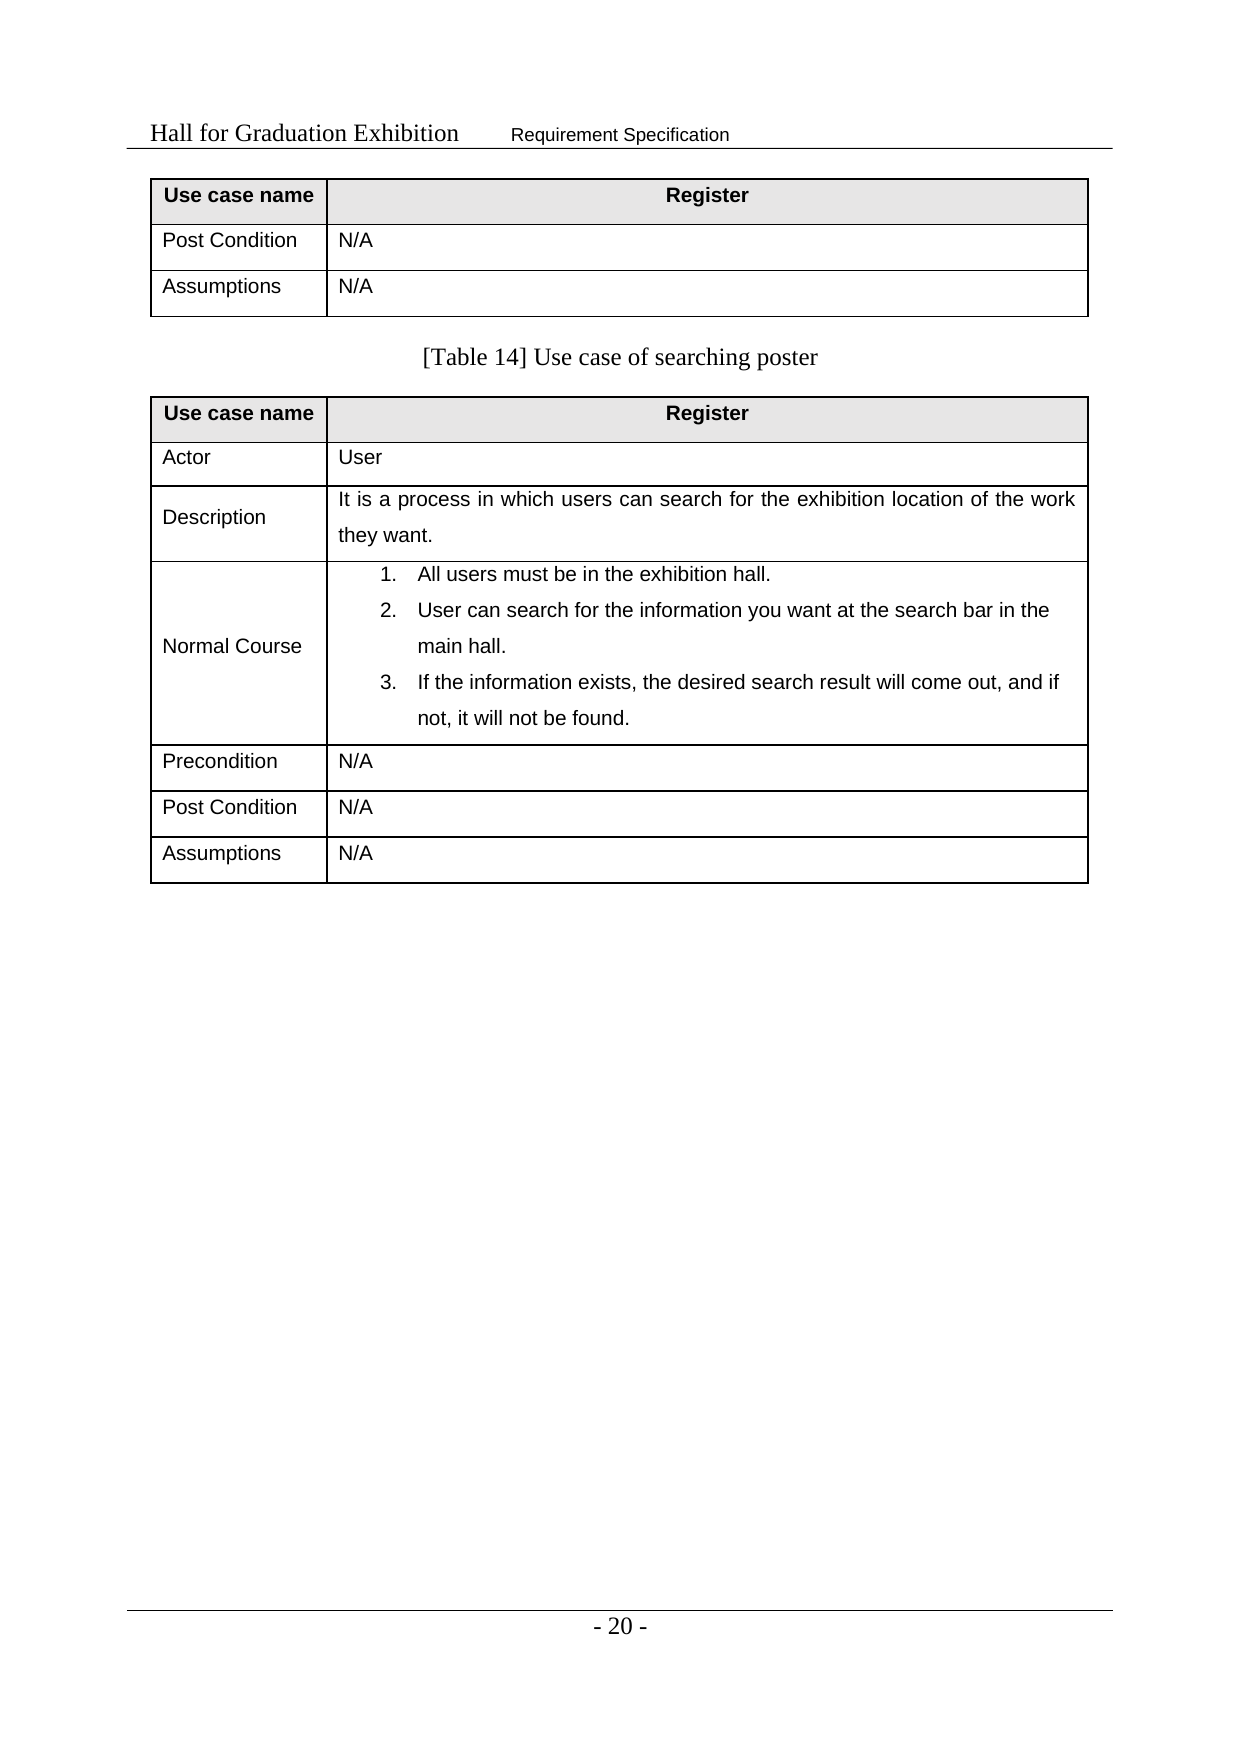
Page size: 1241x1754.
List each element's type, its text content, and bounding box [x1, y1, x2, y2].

table_cell Post Condition [152, 792, 326, 836]
table_cell User [328, 443, 1087, 485]
table_cell Precondition [152, 746, 326, 790]
table_header Register [328, 180, 1087, 224]
table_cell N/A [328, 746, 1087, 790]
table_cell Assumptions [152, 838, 326, 882]
table_cell Post Condition [152, 225, 326, 270]
table_header Use case name [152, 398, 326, 442]
table_cell N/A [328, 225, 1087, 270]
table_cell Actor [152, 443, 326, 485]
table_cell Assumptions [152, 271, 326, 316]
table_cell Normal Course [152, 562, 326, 744]
table_header Register [328, 398, 1087, 442]
table_cell N/A [328, 838, 1087, 882]
table_cell Description [152, 487, 326, 561]
table_cell N/A [328, 792, 1087, 836]
table_cell All users must be in the exhibition hall. User can search for the information you want at the search bar in the main hall. If the information exists, the desired search result will come out, and if not, it will not be found. [328, 562, 1087, 744]
table_cell N/A [328, 271, 1087, 316]
table_header Use case name [152, 180, 326, 224]
table_cell It is a process in which users can search for the exhibition location of the work they want. [328, 487, 1087, 561]
